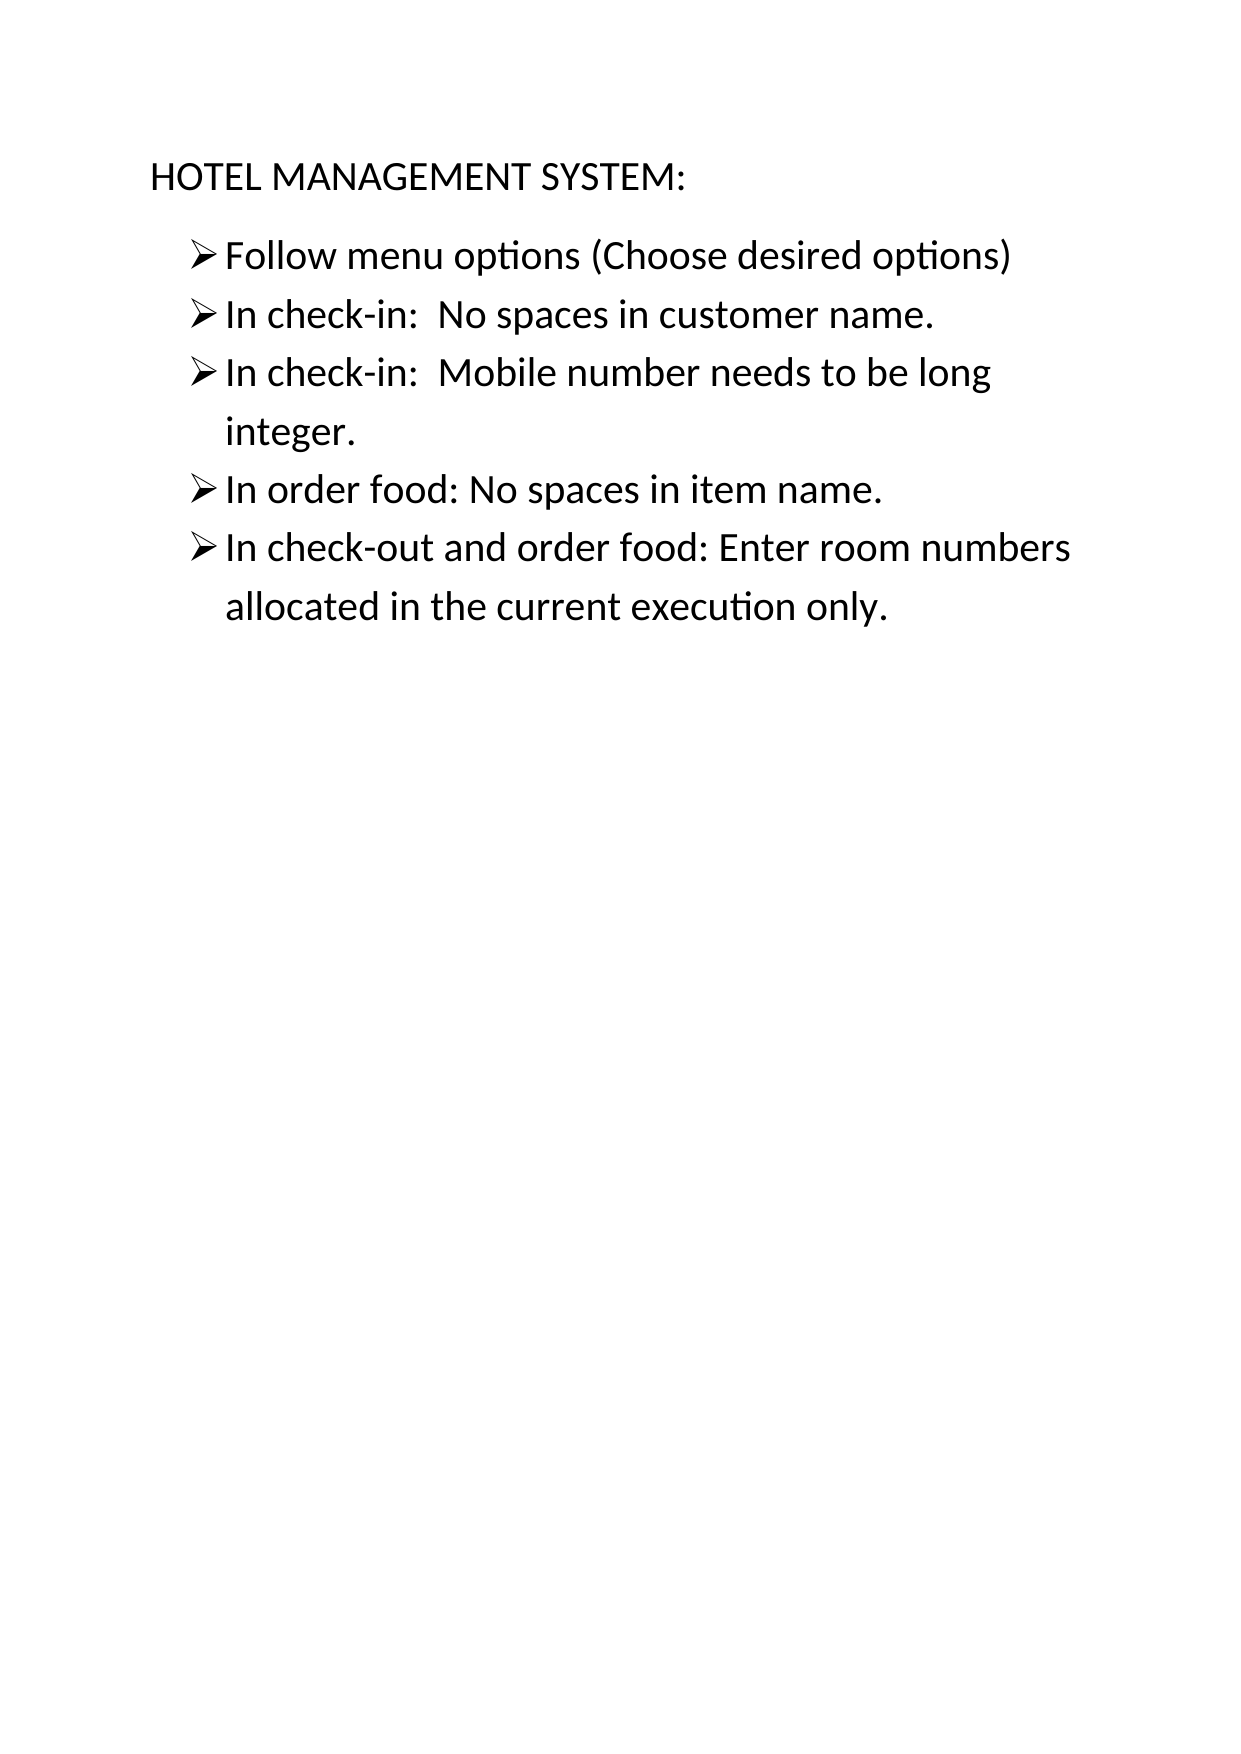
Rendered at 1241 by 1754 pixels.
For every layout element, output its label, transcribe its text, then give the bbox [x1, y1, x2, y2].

list In check-in: Mobile number needs to be long integer. [187, 346, 1090, 455]
list In check-out and order food: Enter room numbers allocated in the current execution only. [187, 521, 1090, 631]
list In check-in: No spaces in customer name. [187, 288, 1090, 338]
list Follow menu options (Choose desired options) [187, 229, 1090, 280]
list In order food: No spaces in item name. [187, 463, 1090, 514]
text HOTEL MANAGEMENT SYSTEM: [150, 150, 1090, 201]
